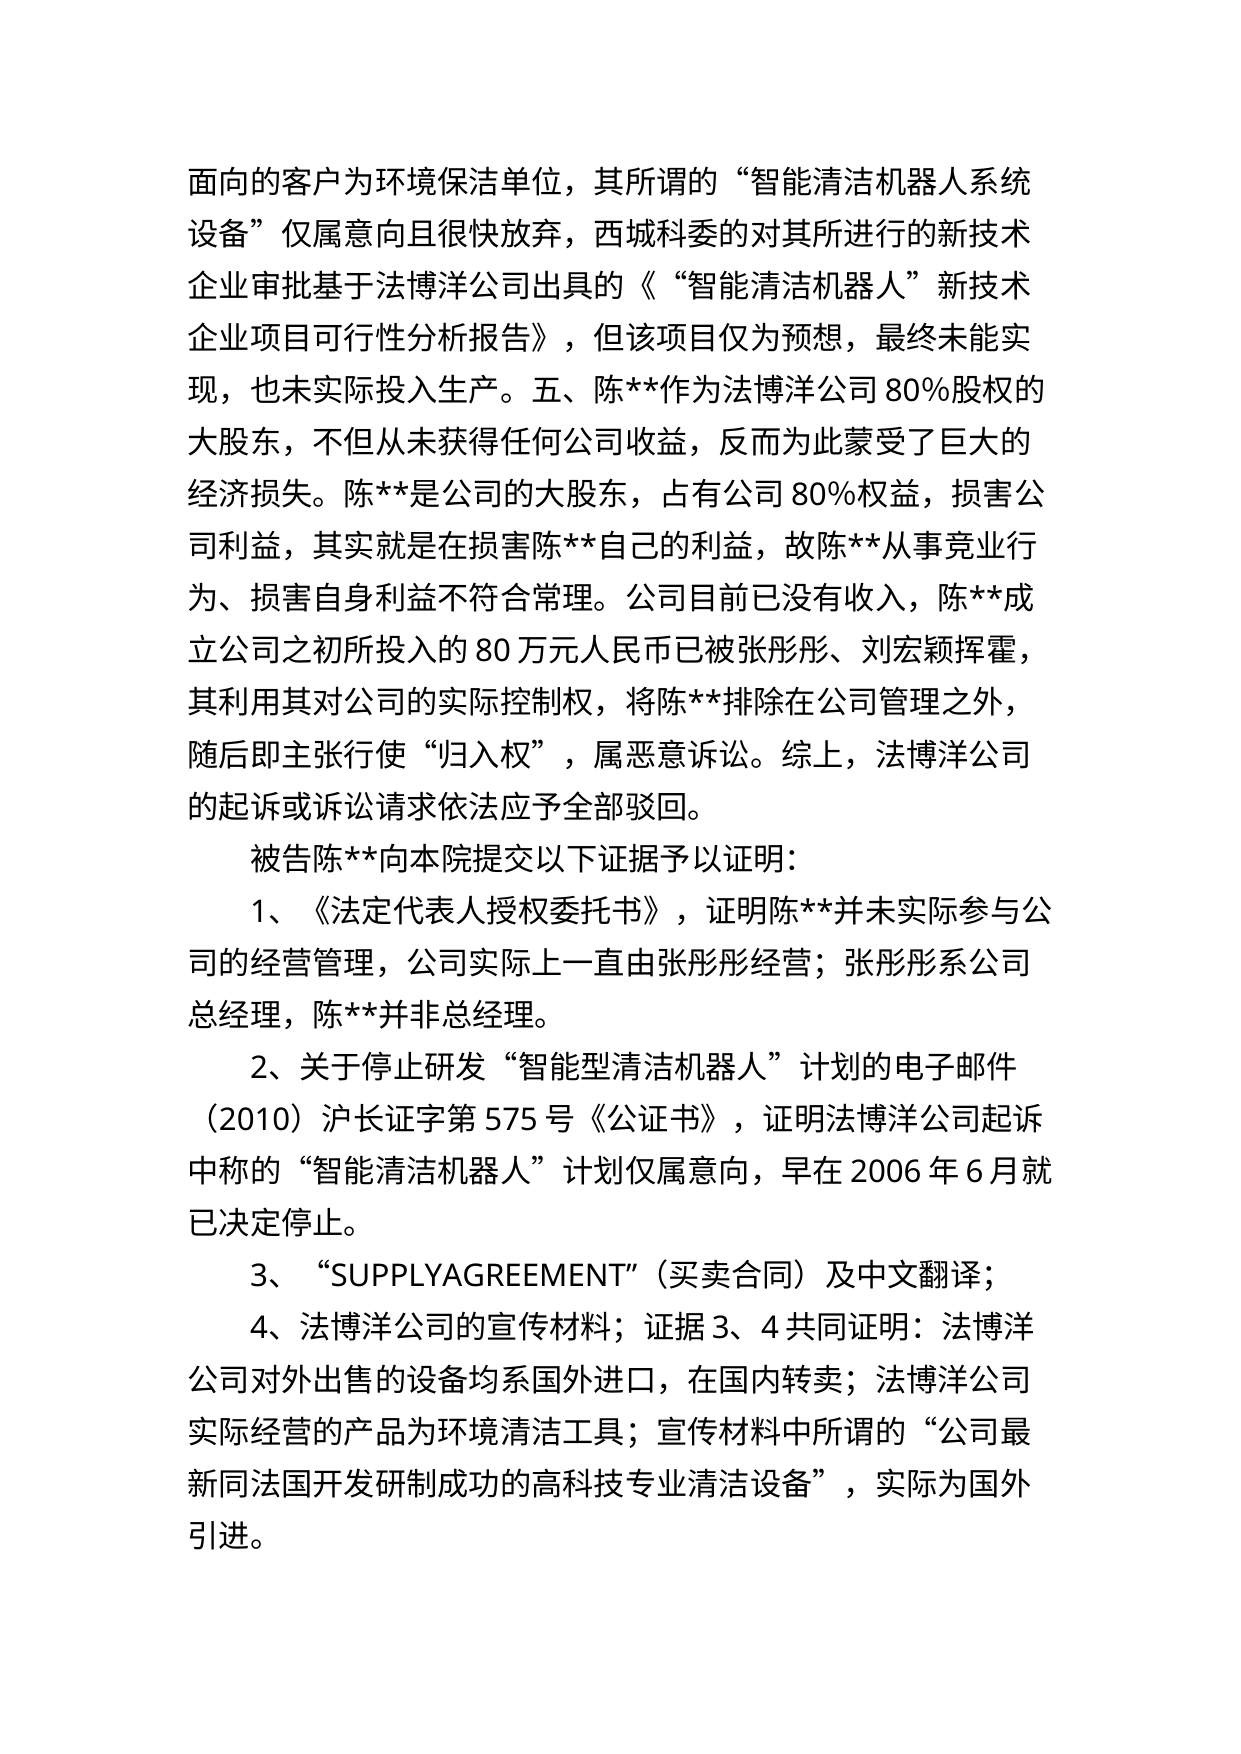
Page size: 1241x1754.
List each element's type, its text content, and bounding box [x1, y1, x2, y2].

text 1、《法定代表人授权委托书》，证明陈**并未实际参与公司的经营管理，公司实际上一直由张彤彤经营；张彤彤系公司总经理，陈**并非总经理。 [187, 879, 1053, 1035]
text 4、法博洋公司的宣传材料；证据3、4共同证明：法博洋公司对外出售的设备均系国外进口，在国内转卖；法博洋公司实际经营的产品为环境清洁工具；宣传材料中所谓的“公司最新同法国开发研制成功的高科技专业清洁设备”，实际为国外引进。 [187, 1296, 1053, 1556]
text 2、关于停止研发“智能型清洁机器人”计划的电子邮件（2010）沪长证字第575号《公证书》，证明法博洋公司起诉中称的“智能清洁机器人”计划仅属意向，早在2006年6月就已决定停止。 [187, 1035, 1053, 1244]
text 被告陈**向本院提交以下证据予以证明： [187, 827, 1053, 879]
text 3、“SUPPLYAGREEMENT”（买卖合同）及中文翻译； [187, 1244, 1053, 1296]
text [187, 150, 1053, 827]
